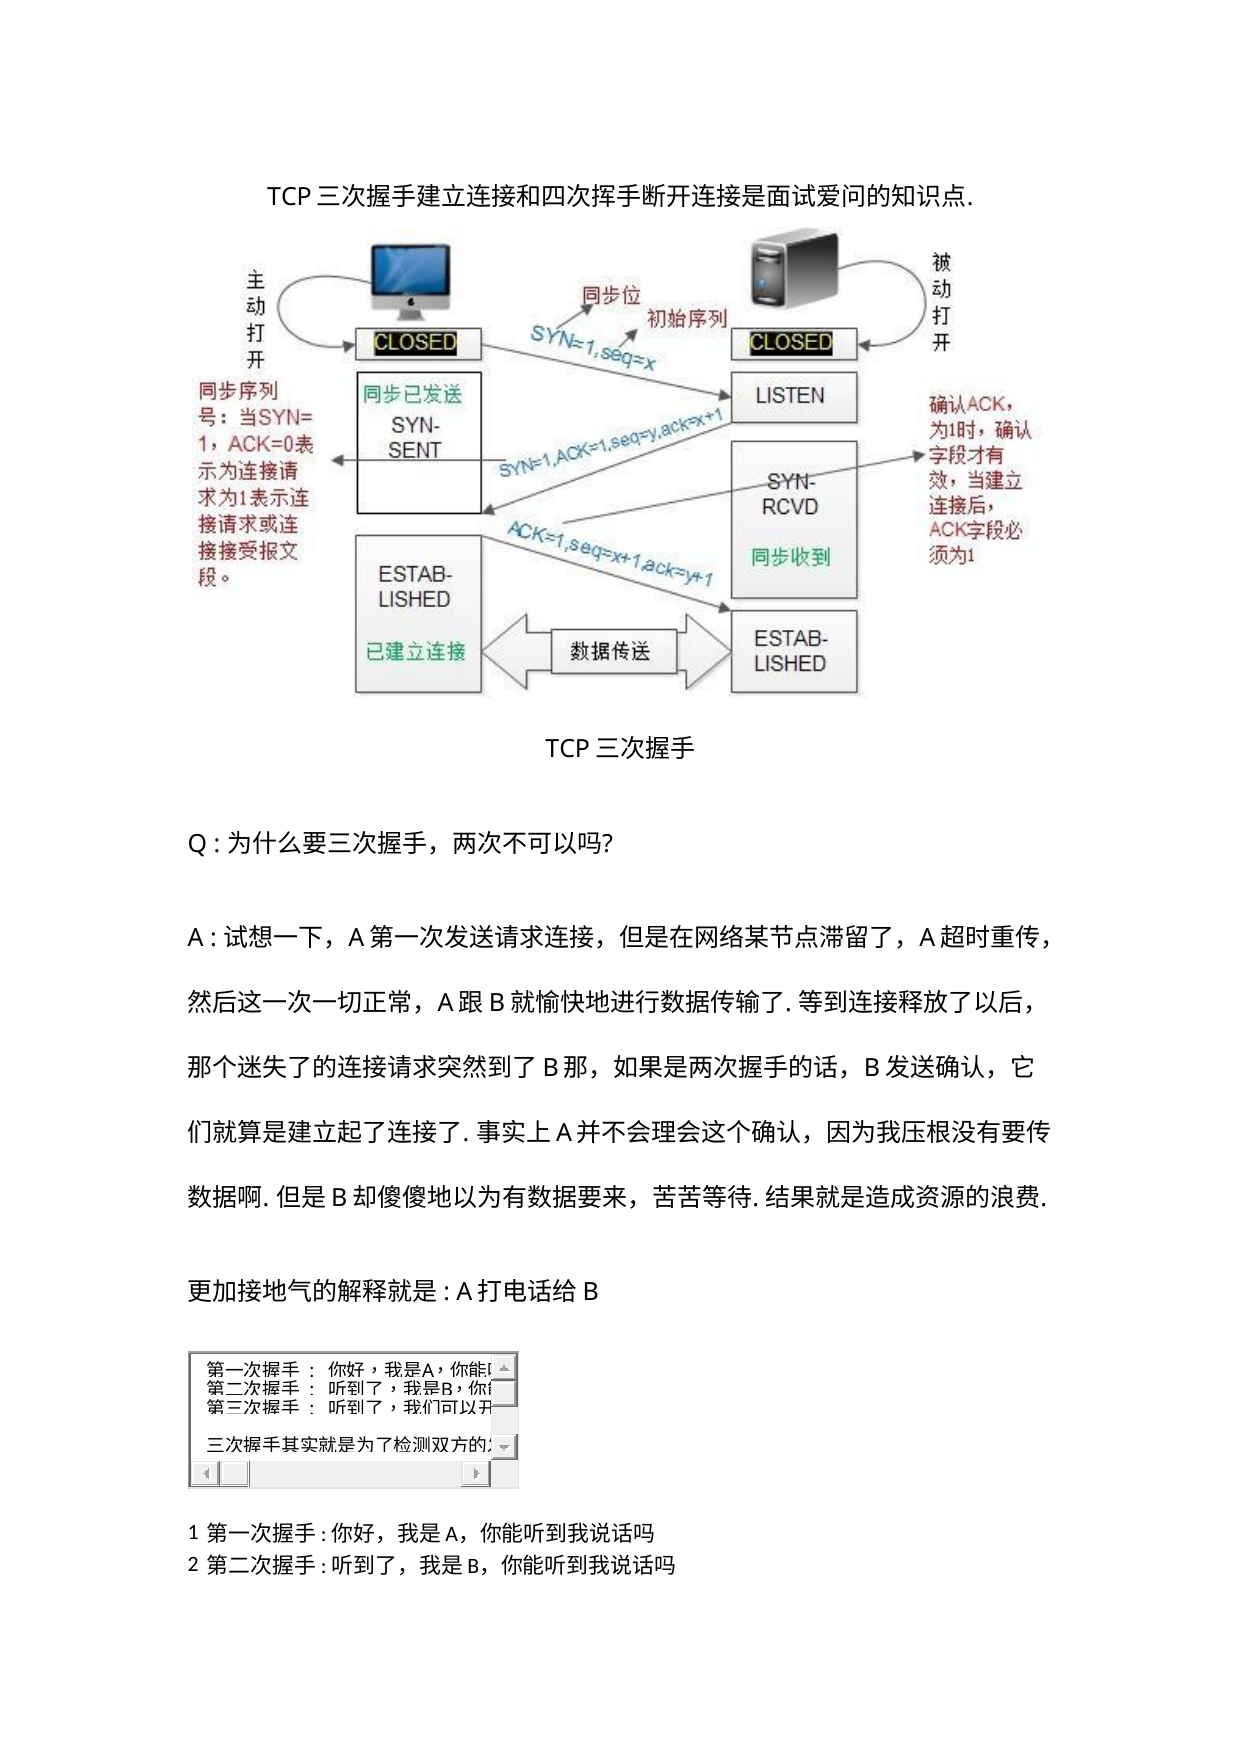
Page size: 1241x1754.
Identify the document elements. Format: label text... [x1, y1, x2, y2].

picture [191, 227, 1049, 698]
text A : 试想一下，A第一次发送请求连接，但是在网络某节点滞留了，A超时重传，然后这一次一切正常，A跟B就愉快地进行数据传输了. 等到连接释放了以后，那个迷失了的连接请求突然到了B那，如果是两次握手的话，B发送确认，它们就算是建立起了连接了. 事实上A并不会理会这个确认，因为我压根没有要传数据啊. 但是B却傻傻地以为有数据要来，苦苦等待. 结果就是造成资源的浪费. [187, 903, 1053, 1228]
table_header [205, 1514, 879, 1582]
text Q : 为什么要三次握手，两次不可以吗? [187, 809, 1053, 874]
table_header 1 2 3 4 5 [186, 1514, 205, 1582]
text 更加接地气的解释就是 : A打电话给B [187, 1257, 1053, 1322]
